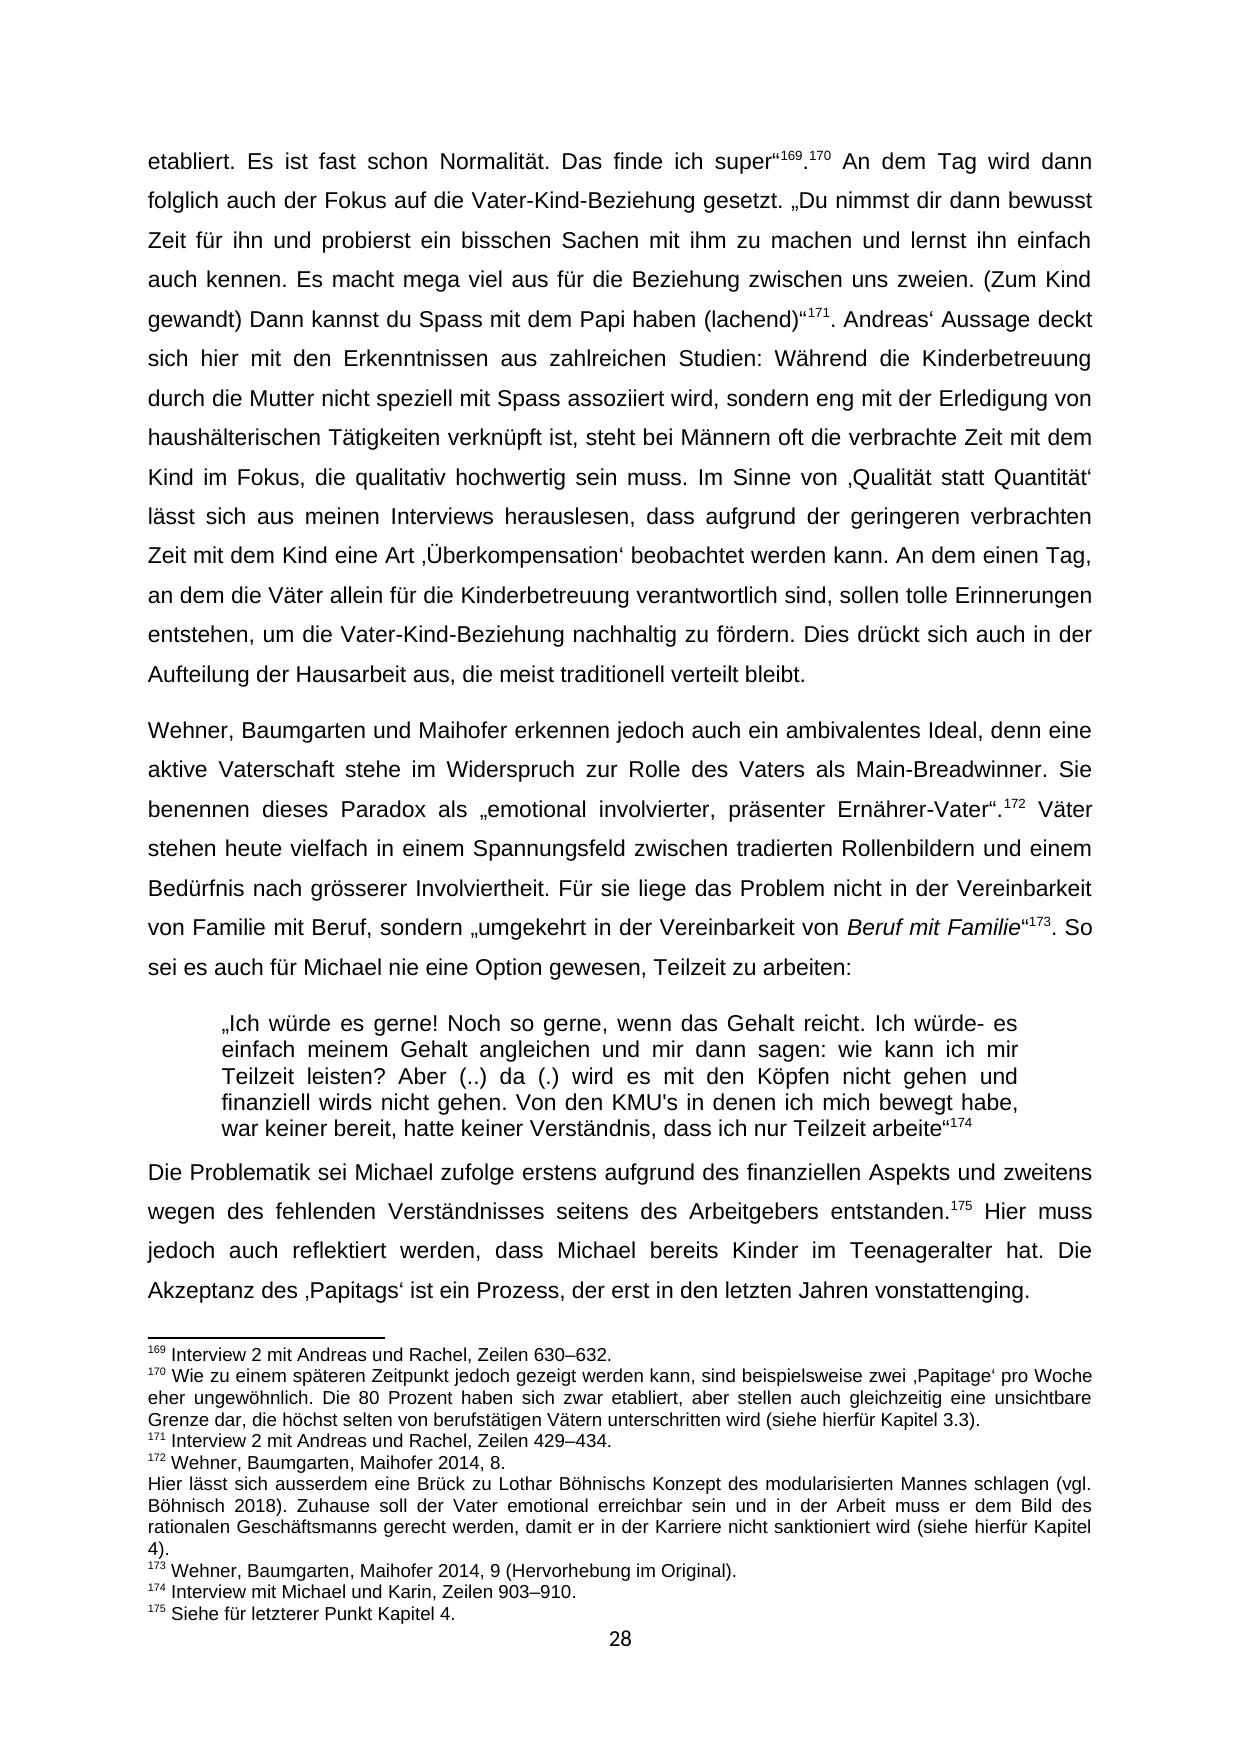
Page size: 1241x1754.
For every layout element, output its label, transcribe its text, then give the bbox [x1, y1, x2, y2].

text Wehner, Baumgarten und Maihofer erkennen jedoch auch ein ambivalentes Ideal, denn eine aktive Vaterschaft stehe im Widerspruch zur Rolle des Vaters als Main-Breadwinner. Sie benennen dieses Paradox als „emotional involvierter, präsenter Ernährer-Vater“. Väter stehen heute vielfach in einem Spannungsfeld zwischen tradierten Rollenbildern und einem Bedürfnis nach grösserer Involviertheit. Für sie liege das Problem nicht in der Vereinbarkeit von Familie mit Beruf, sondern „umgekehrt in der Vereinbarkeit von Beruf mit Familie“. So sei es auch für Michael nie eine Option gewesen, Teilzeit zu arbeiten: [148, 717, 1093, 980]
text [148, 148, 1093, 687]
text Die Problematik sei Michael zufolge erstens aufgrund des finanziellen Aspekts und zweitens wegen des fehlenden Verständnisses seitens des Arbeitgebers entstanden. Hier muss jedoch auch reflektiert werden, dass Michael bereits Kinder im Teenageralter hat. Die Akzeptanz des ‚Papitags‘ ist ein Prozess, der erst in den letzten Jahren vonstattenging. [148, 1158, 1093, 1303]
text „Ich würde es gerne! Noch so gerne, wenn das Gehalt reicht. Ich würde- es einfach meinem Gehalt angleichen und mir dann sagen: wie kann ich mir Teilzeit leisten? Aber (..) da (.) wird es mit den Köpfen nicht gehen und finanziell wirds nicht gehen. Von den KMU's in denen ich mich bewegt habe, war keiner bereit, hatte keiner Verständnis, dass ich nur Teilzeit arbeite“ [221, 1010, 1019, 1142]
